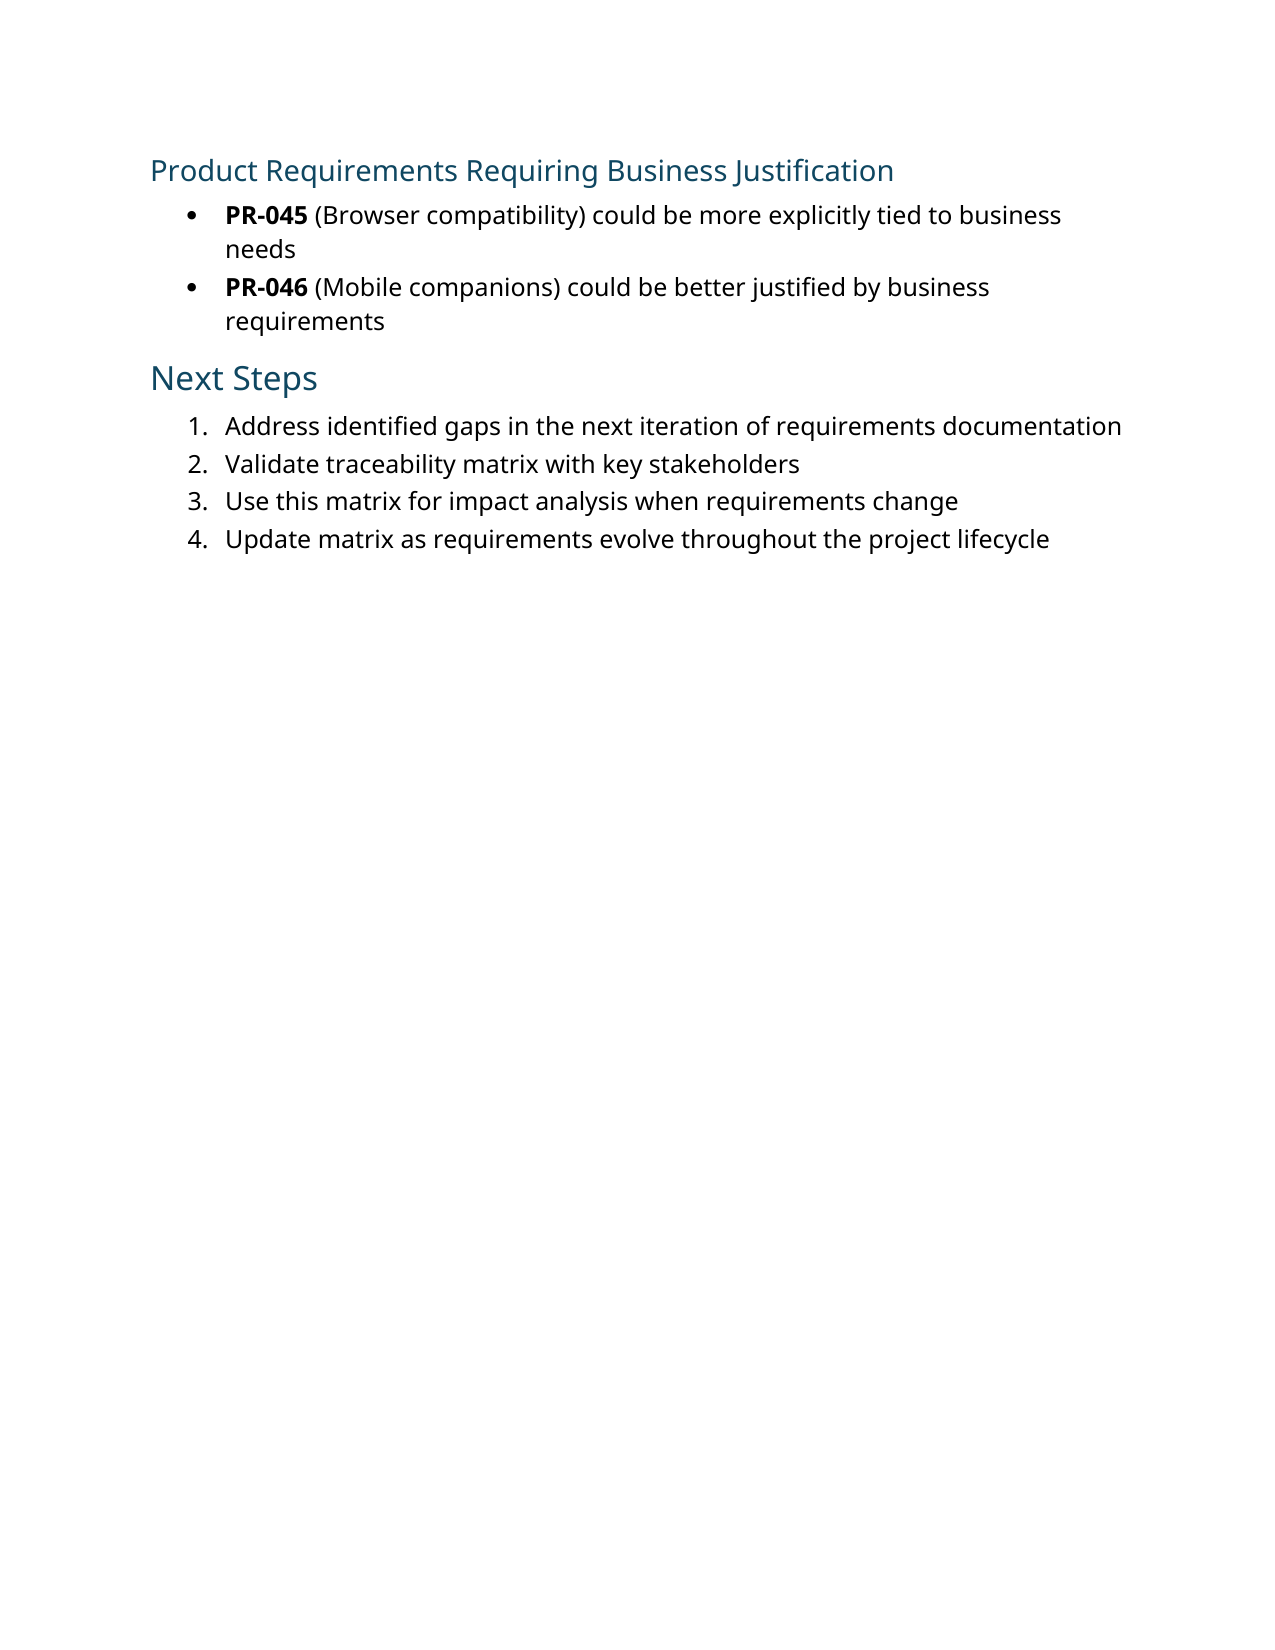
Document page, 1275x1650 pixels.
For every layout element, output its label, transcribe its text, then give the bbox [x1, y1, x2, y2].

list Address identified gaps in the next iteration of requirements documentation [187, 408, 1125, 442]
list PR-045 (Browser compatibility) could be more explicitly tied to business needs [187, 198, 1125, 266]
list PR-046 (Mobile companions) could be better justified by business requirements [187, 270, 1125, 338]
subtitle Product Requirements Requiring Business Justification [150, 150, 1125, 190]
subtitle Next Steps [150, 355, 1125, 400]
list Validate traceability matrix with key stakeholders [187, 446, 1125, 480]
list Use this matrix for impact analysis when requirements change [187, 484, 1125, 518]
list Update matrix as requirements evolve throughout the project lifecycle [187, 522, 1125, 556]
